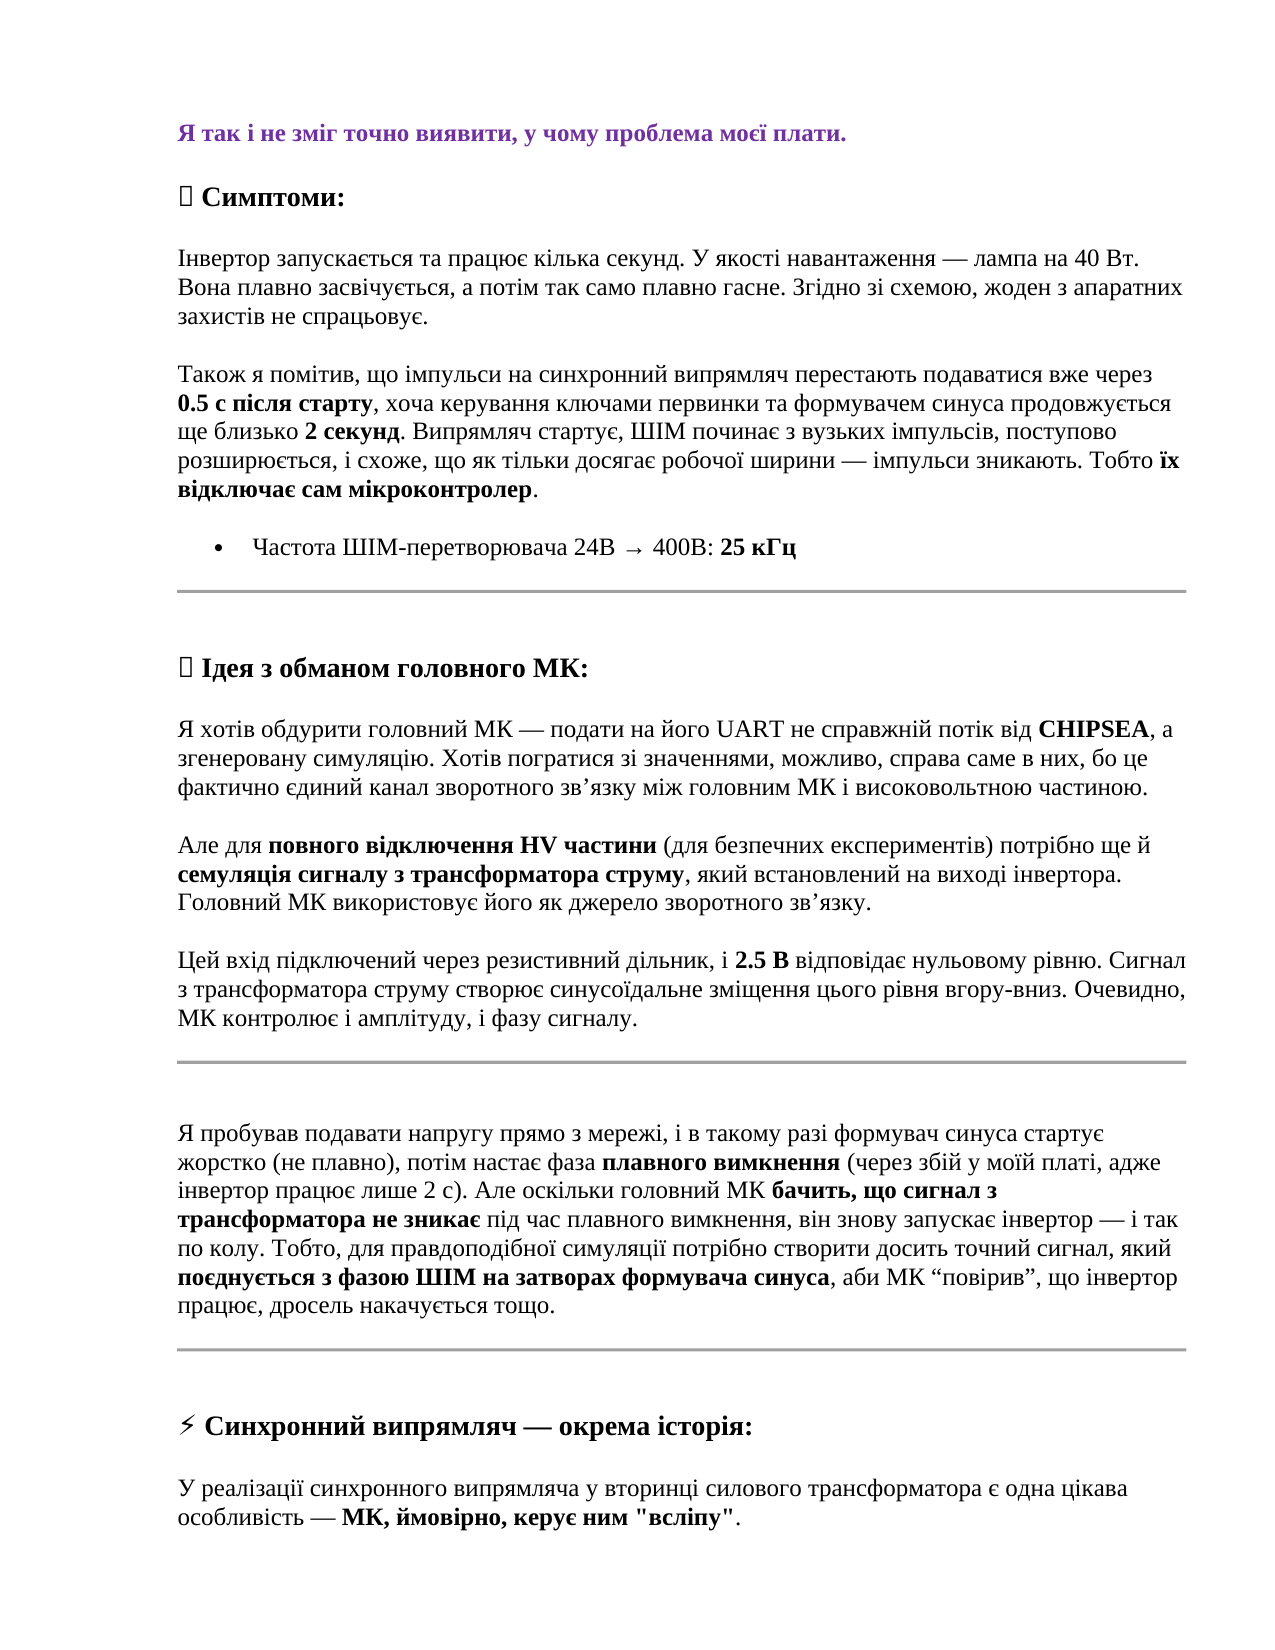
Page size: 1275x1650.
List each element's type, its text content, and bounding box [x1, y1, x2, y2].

text Я так і не зміг точно виявити, у чому проблема моєї плати. [177, 118, 1186, 147]
text Але для повного відключення HV частини (для безпечних експериментів) потрібно ще й семуляція сигналу з трансформатора струму, який встановлений на виході інвертора. Головний МК використовує його як джерело зворотного зв’язку. [177, 830, 1186, 916]
list Частота ШІМ-перетворювача 24В → 400В: 25 кГц [215, 532, 1186, 561]
text Інвертор запускається та працює кілька секунд. У якості навантаження — лампа на 40 Вт. Вона плавно засвічується, а потім так само плавно гасне. Згідно зі схемою, жоден з апаратних захистів не спрацьовує. [177, 243, 1186, 330]
text Також я помітив, що імпульси на синхронний випрямляч перестають подаватися вже через 0.5 с після старту, хоча керування ключами первинки та формувачем синуса продовжується ще близько 2 секунд. Випрямляч стартує, ШІМ починає з вузьких імпульсів, поступово розширюється, і схоже, що як тільки досягає робочої ширини — імпульси зникають. Тобто їх відключає сам мікроконтролер. [177, 359, 1186, 503]
text Я хотів обдурити головний МК — подати на його UART не справжній потік від CHIPSEA, а згенеровану симуляцію. Хотів погратися зі значеннями, можливо, справа саме в них, бо це фактично єдиний канал зворотного зв’язку між головним МК і високовольтною частиною. [177, 714, 1186, 801]
text 🔧 Симптоми: [177, 176, 1186, 214]
text ⚡ Синхронний випрямляч — окрема історія: [177, 1406, 1186, 1444]
text У реалізації синхронного випрямляча у вторинці силового трансформатора є одна цікава особливість — МК, ймовірно, керує ним "всліпу". [177, 1473, 1186, 1531]
text Цей вхід підключений через резистивний дільник, і 2.5 В відповідає нульовому рівню. Сигнал з трансформатора струму створює синусоїдальне зміщення цього рівня вгору-вниз. Очевидно, МК контролює і амплітуду, і фазу сигналу. [177, 945, 1186, 1032]
text 💡 Ідея з обманом головного МК: [177, 647, 1186, 685]
text Я пробував подавати напругу прямо з мережі, і в такому разі формувач синуса стартує жорстко (не плавно), потім настає фаза плавного вимкнення (через збій у моїй платі, адже інвертор працює лише 2 с). Але оскільки головний МК бачить, що сигнал з трансформатора не зникає під час плавного вимкнення, він знову запускає інвертор — і так по колу. Тобто, для правдоподібної симуляції потрібно створити досить точний сигнал, який поєднується з фазою ШІМ на затворах формувача синуса, аби МК “повірив”, що інвертор працює, дросель накачується тощо. [177, 1118, 1186, 1319]
